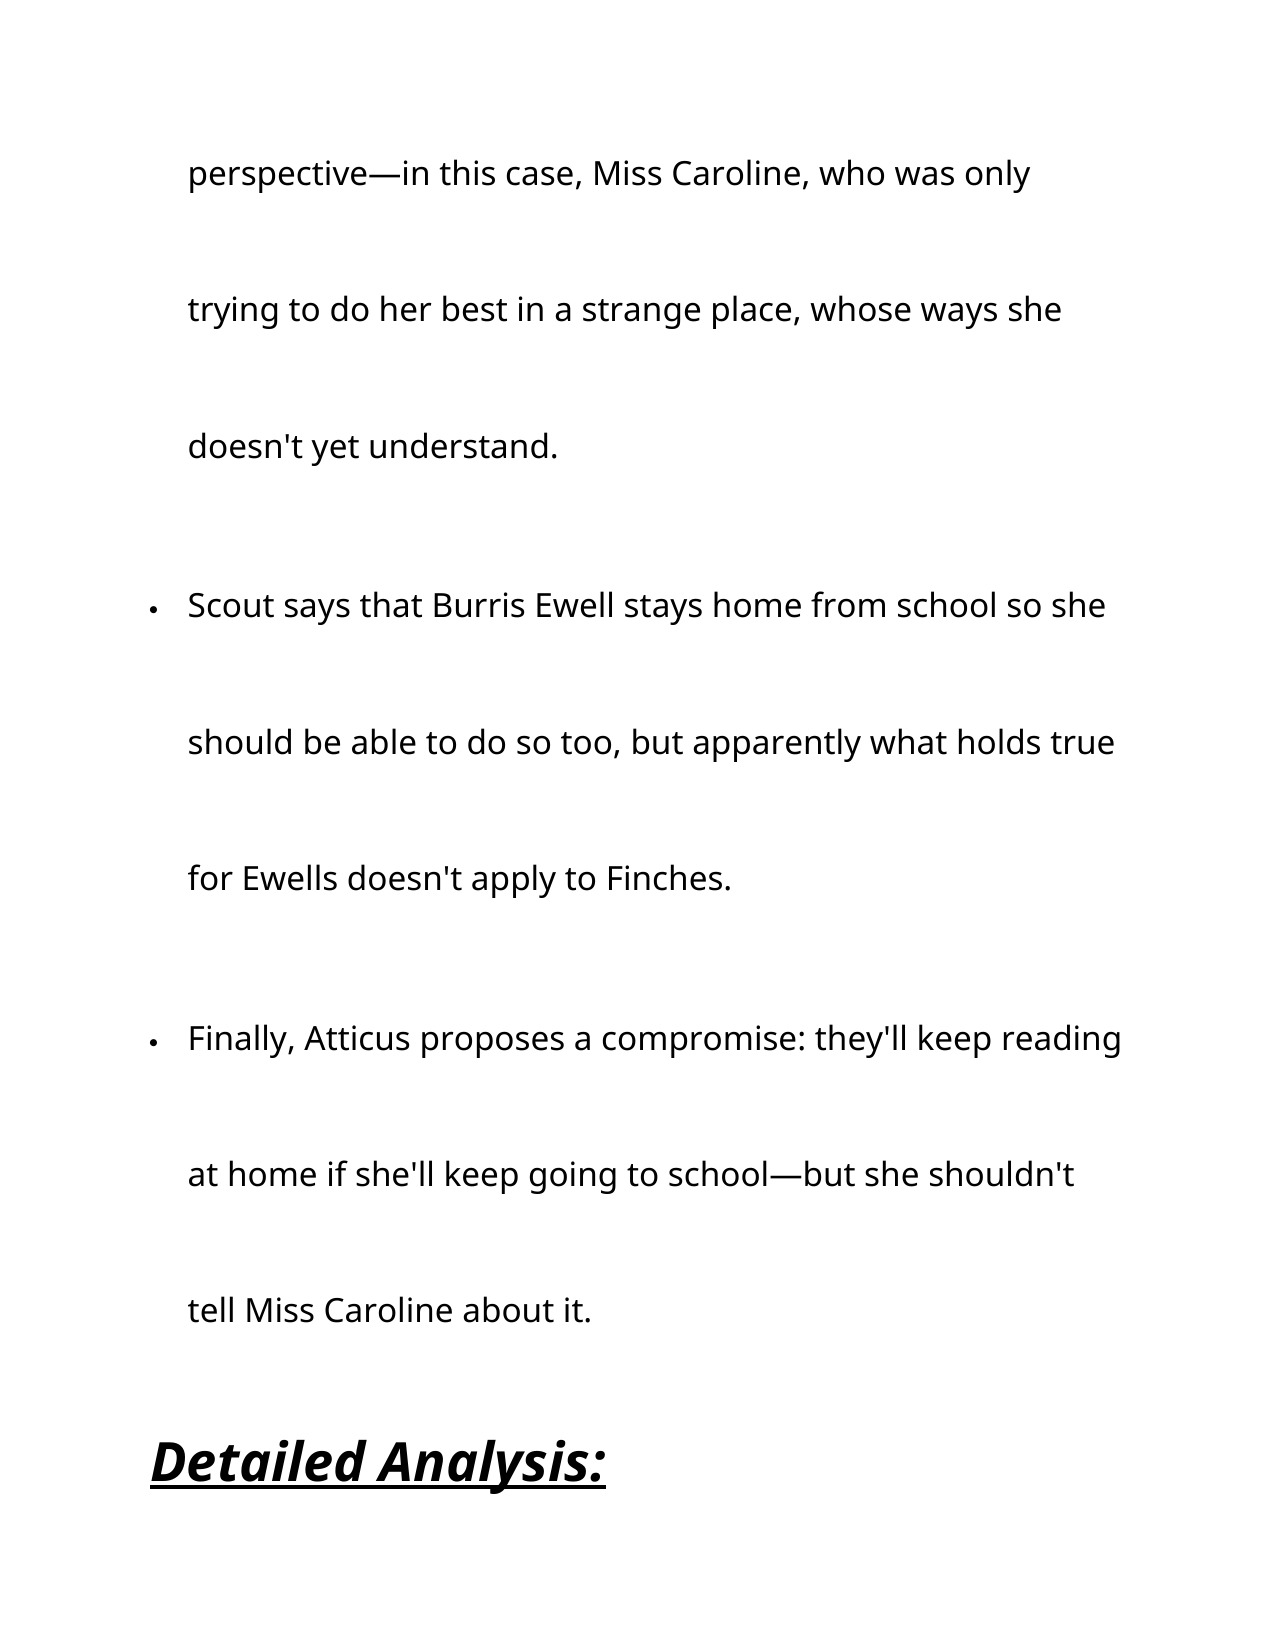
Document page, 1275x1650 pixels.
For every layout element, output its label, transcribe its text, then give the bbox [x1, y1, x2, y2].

list Scout says that Burris Ewell stays home from school so she should be able to do so too, but apparently what holds true for Ewells doesn't apply to Finches. [150, 582, 1125, 900]
list Finally, Atticus proposes a compromise: they'll keep reading at home if she'll keep going to school—but she shouldn't tell Miss Caroline about it. [150, 1014, 1125, 1332]
text Detailed Analysis: [150, 1423, 1125, 1497]
